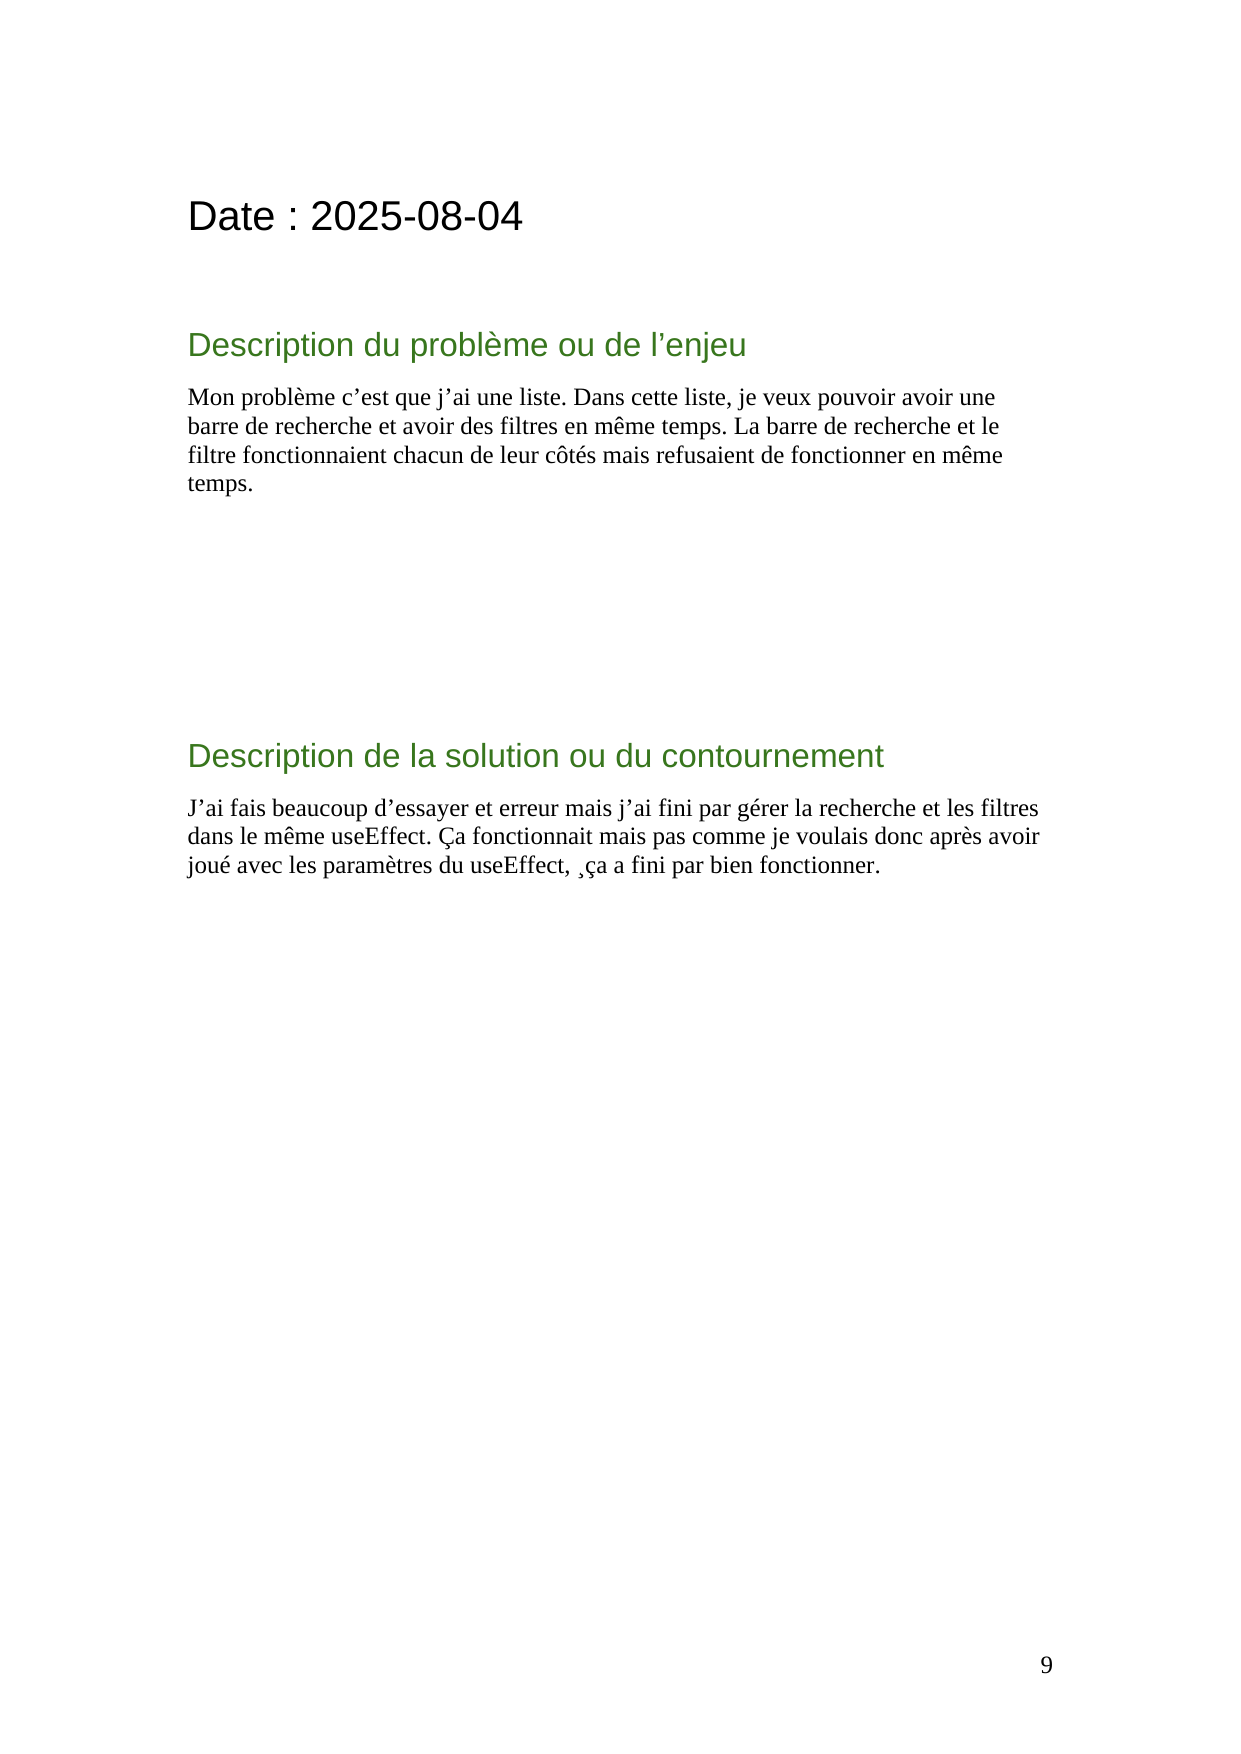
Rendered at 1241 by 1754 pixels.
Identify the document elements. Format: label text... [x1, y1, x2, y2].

subtitle Description de la solution ou du contournement [187, 736, 1053, 774]
subtitle Description du problème ou de l’enjeu [187, 326, 1053, 364]
subtitle Date : 2025-08-04 [187, 192, 1053, 239]
text Mon problème c’est que j’ai une liste. Dans cette liste, je veux pouvoir avoir une barre de recherche et avoir des filtres en même temps. La barre de recherche et le filtre fonctionnaient chacun de leur côtés mais refusaient de fonctionner en même temps. [187, 382, 1053, 497]
text J’ai fais beaucoup d’essayer et erreur mais j’ai fini par gérer la recherche et les filtres dans le même useEffect. Ça fonctionnait mais pas comme je voulais donc après avoir joué avec les paramètres du useEffect, ¸ça a fini par bien fonctionner. [187, 793, 1053, 879]
